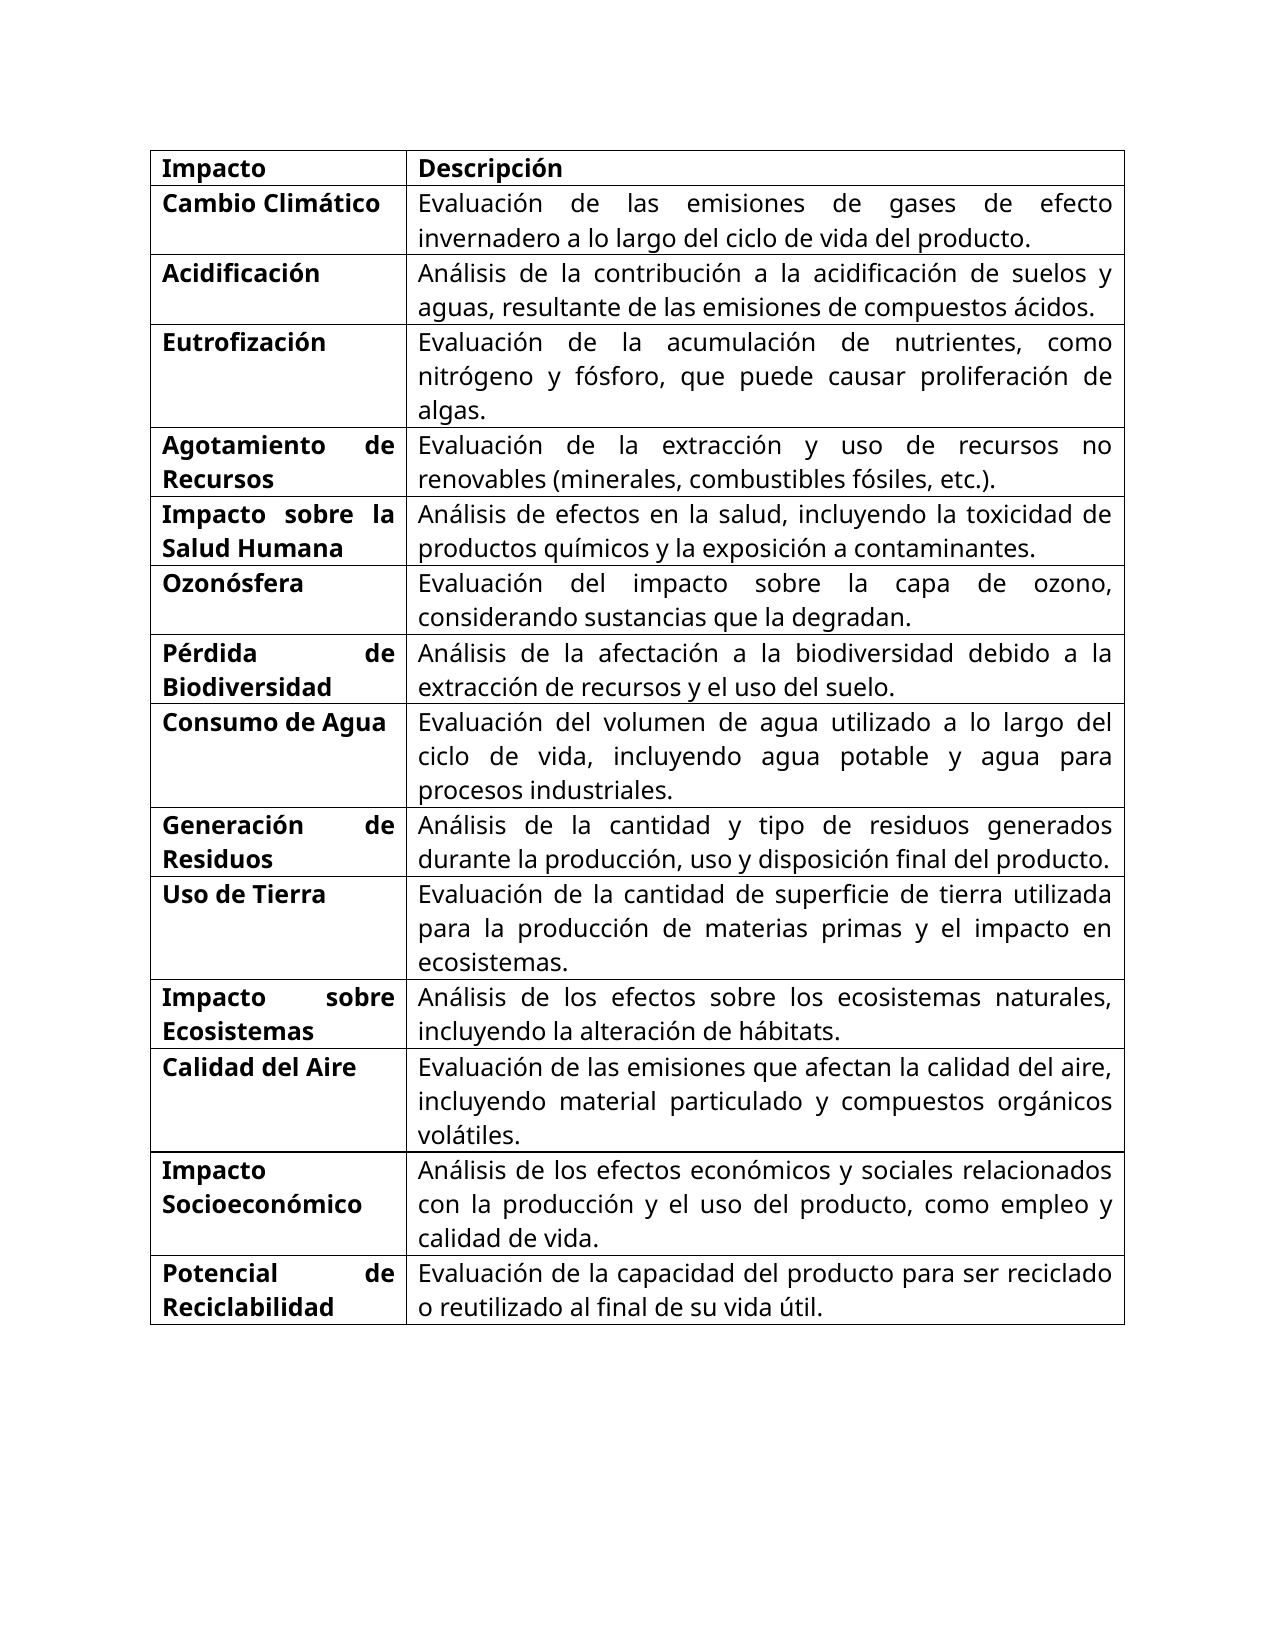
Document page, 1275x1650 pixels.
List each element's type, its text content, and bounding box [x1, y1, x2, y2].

table_cell Evaluación de la extracción y uso de recursos no renovables (minerales, combustibles fósiles, etc.). [407, 428, 1124, 496]
table_cell Análisis de efectos en la salud, incluyendo la toxicidad de productos químicos y la exposición a contaminantes. [407, 497, 1124, 565]
table_header Descripción [407, 151, 1124, 185]
table_cell Calidad del Aire [151, 1049, 406, 1151]
table_cell Evaluación de las emisiones que afectan la calidad del aire, incluyendo material particulado y compuestos orgánicos volátiles. [407, 1049, 1124, 1151]
table_cell Potencial de Reciclabilidad [151, 1256, 406, 1324]
table_cell Evaluación de la acumulación de nutrientes, como nitrógeno y fósforo, que puede causar proliferación de algas. [407, 325, 1124, 427]
table_cell Evaluación del impacto sobre la capa de ozono, considerando sustancias que la degradan. [407, 566, 1124, 634]
table_cell Consumo de Agua [151, 704, 406, 807]
table_header Impacto [151, 151, 406, 185]
table_cell Impacto Socioeconómico [151, 1153, 406, 1254]
table_cell Análisis de la cantidad y tipo de residuos generados durante la producción, uso y disposición final del producto. [407, 808, 1124, 876]
table_cell Evaluación de las emisiones de gases de efecto invernadero a lo largo del ciclo de vida del producto. [407, 186, 1124, 254]
table_cell Pérdida de Biodiversidad [151, 635, 406, 703]
table_cell Impacto sobre Ecosistemas [151, 980, 406, 1048]
table_cell Análisis de los efectos económicos y sociales relacionados con la producción y el uso del producto, como empleo y calidad de vida. [407, 1153, 1124, 1254]
table_cell Generación de Residuos [151, 808, 406, 876]
table_cell Análisis de la afectación a la biodiversidad debido a la extracción de recursos y el uso del suelo. [407, 635, 1124, 703]
table_cell Análisis de los efectos sobre los ecosistemas naturales, incluyendo la alteración de hábitats. [407, 980, 1124, 1048]
table_cell Uso de Tierra [151, 877, 406, 979]
table_cell Ozonósfera [151, 566, 406, 634]
table_cell Análisis de la contribución a la acidificación de suelos y aguas, resultante de las emisiones de compuestos ácidos. [407, 255, 1124, 323]
table_cell Acidificación [151, 255, 406, 323]
table_cell Evaluación de la cantidad de superficie de tierra utilizada para la producción de materias primas y el impacto en ecosistemas. [407, 877, 1124, 979]
table_cell Eutrofización [151, 325, 406, 427]
table_cell Agotamiento de Recursos [151, 428, 406, 496]
table_cell Cambio Climático [151, 186, 406, 254]
table_cell Evaluación del volumen de agua utilizado a lo largo del ciclo de vida, incluyendo agua potable y agua para procesos industriales. [407, 704, 1124, 807]
table_cell Impacto sobre la Salud Humana [151, 497, 406, 565]
table_cell Evaluación de la capacidad del producto para ser reciclado o reutilizado al final de su vida útil. [407, 1256, 1124, 1324]
